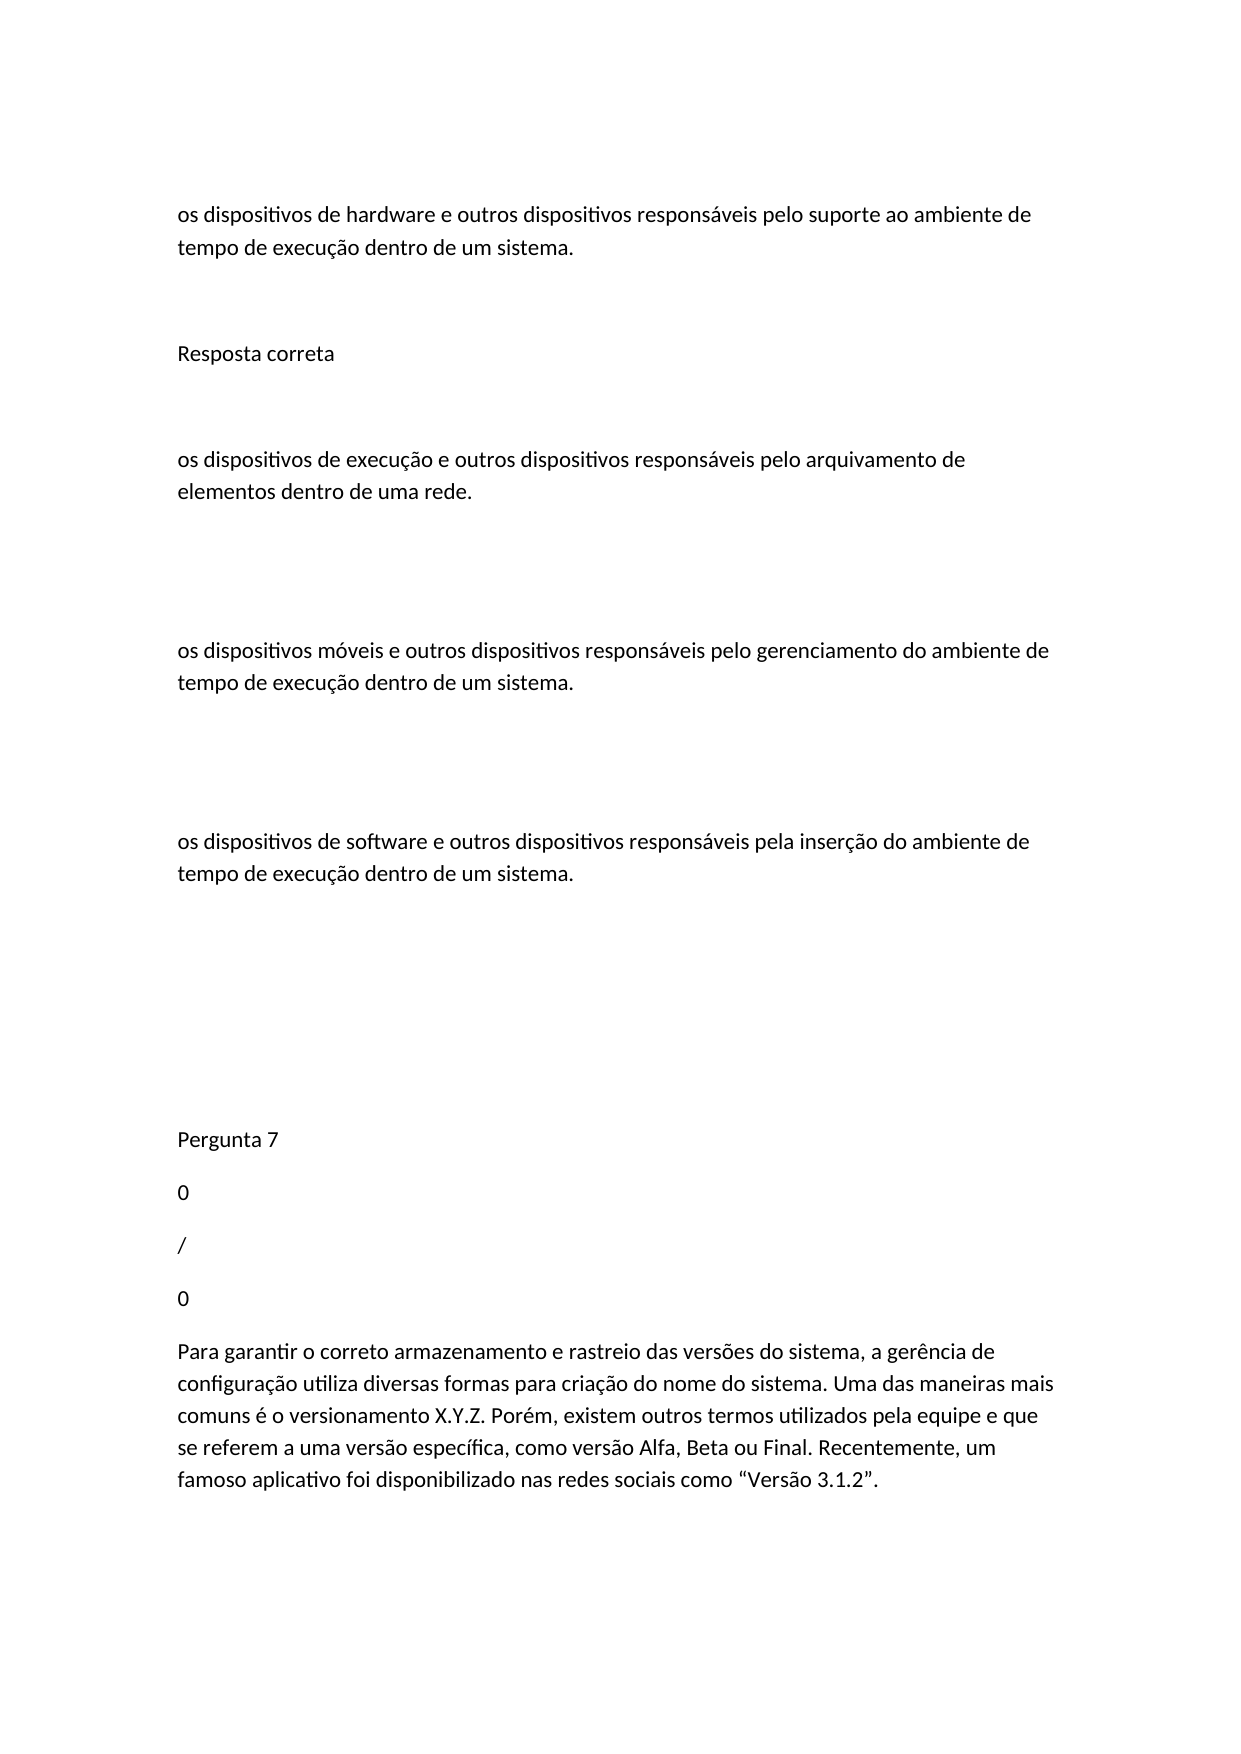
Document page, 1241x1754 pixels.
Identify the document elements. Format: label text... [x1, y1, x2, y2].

text os dispositivos móveis e outros dispositivos responsáveis pelo gerenciamento do ambiente de tempo de execução dentro de um sistema. [177, 636, 1063, 696]
text Resposta correta [177, 339, 1063, 367]
text 0 [177, 1178, 1063, 1206]
text os dispositivos de execução e outros dispositivos responsáveis pelo arquivamento de elementos dentro de uma rede. [177, 445, 1063, 505]
text Pergunta 7 [177, 1125, 1063, 1153]
text / [177, 1231, 1063, 1259]
text Para garantir o correto armazenamento e rastreio das versões do sistema, a gerência de configuração utiliza diversas formas para criação do nome do sistema. Uma das maneiras mais comuns é o versionamento X.Y.Z. Porém, existem outros termos utilizados pela equipe e que se referem a uma versão específica, como versão Alfa, Beta ou Final. Recentemente, um famoso aplicativo foi disponibilizado nas redes sociais como “Versão 3.1.2”. [177, 1337, 1063, 1493]
text 0 [177, 1284, 1063, 1312]
text os dispositivos de hardware e outros dispositivos responsáveis pelo suporte ao ambiente de tempo de execução dentro de um sistema. [177, 201, 1063, 261]
text os dispositivos de software e outros dispositivos responsáveis pela inserção do ambiente de tempo de execução dentro de um sistema. [177, 827, 1063, 888]
